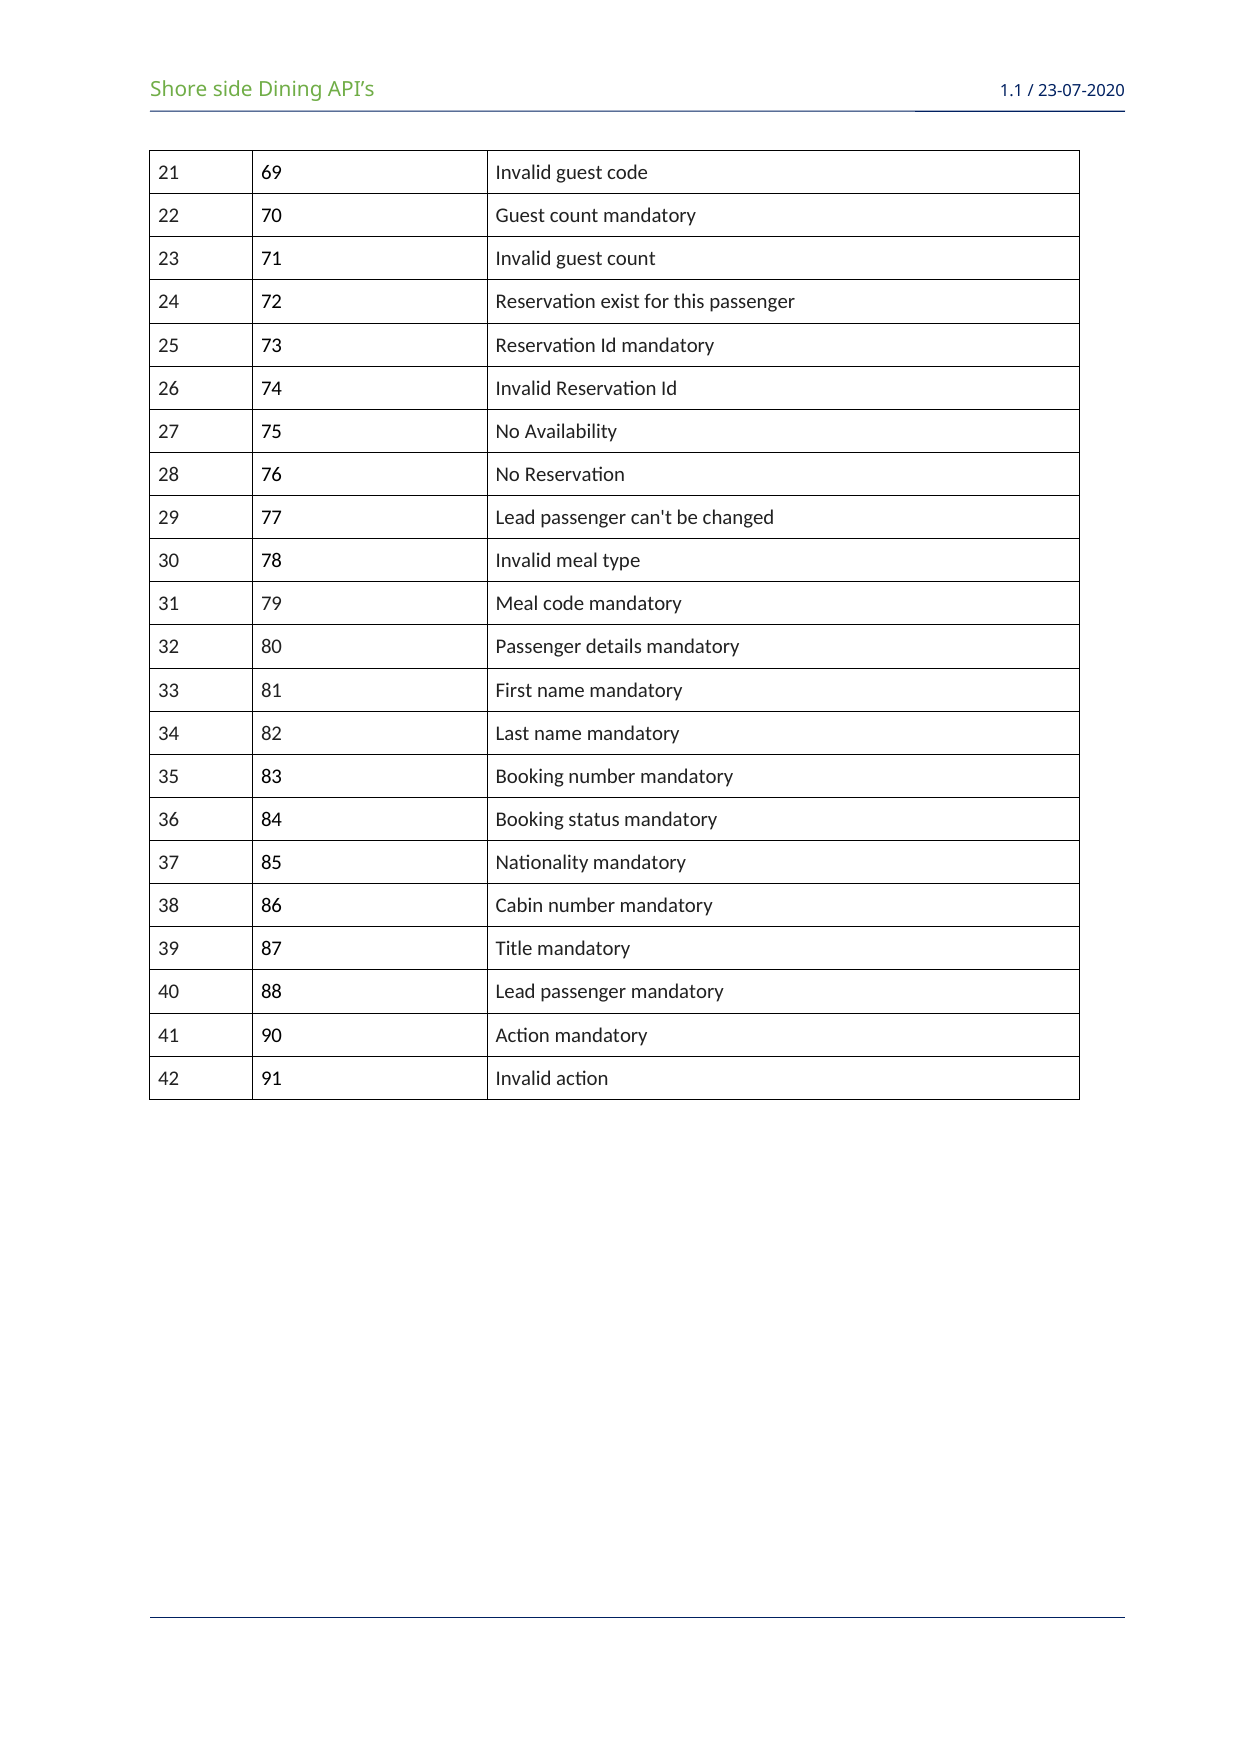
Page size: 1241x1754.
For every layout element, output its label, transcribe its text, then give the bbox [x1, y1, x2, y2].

table_cell Reservation Id mandatory [488, 324, 1079, 366]
table_cell Title mandatory [488, 927, 1079, 969]
table_cell 75 [253, 410, 487, 452]
table_cell Guest count mandatory [488, 194, 1079, 236]
table_cell Cabin number mandatory [488, 884, 1079, 926]
table_cell Meal code mandatory [488, 582, 1079, 624]
table_cell Lead passenger can't be changed [488, 496, 1079, 538]
table_cell 80 [253, 625, 487, 667]
table_cell 26 [150, 367, 252, 409]
table_cell 37 [150, 841, 252, 883]
table_cell 91 [253, 1057, 487, 1099]
table_cell 40 [150, 970, 252, 1012]
table_cell Invalid guest count [488, 237, 1079, 279]
table_cell Passenger details mandatory [488, 625, 1079, 667]
table_cell 22 [150, 194, 252, 236]
table_cell 41 [150, 1014, 252, 1056]
table_cell 36 [150, 798, 252, 840]
table_cell 28 [150, 453, 252, 495]
table_cell 76 [253, 453, 487, 495]
table_cell 21 [150, 151, 252, 193]
table_cell 81 [253, 669, 487, 711]
table_cell 84 [253, 798, 487, 840]
table_cell 33 [150, 669, 252, 711]
table_cell First name mandatory [488, 669, 1079, 711]
table_cell 86 [253, 884, 487, 926]
table_cell 83 [253, 755, 487, 797]
table_cell Lead passenger mandatory [488, 970, 1079, 1012]
table_cell 32 [150, 625, 252, 667]
table_cell 69 [253, 151, 487, 193]
table_cell 74 [253, 367, 487, 409]
table_cell 77 [253, 496, 487, 538]
table_cell No Reservation [488, 453, 1079, 495]
table_cell 35 [150, 755, 252, 797]
table_cell 30 [150, 539, 252, 581]
table_cell 23 [150, 237, 252, 279]
table_cell No Availability [488, 410, 1079, 452]
table_cell 25 [150, 324, 252, 366]
table_cell 82 [253, 712, 487, 754]
table_cell Booking number mandatory [488, 755, 1079, 797]
table_cell 79 [253, 582, 487, 624]
table_cell 70 [253, 194, 487, 236]
table_cell 39 [150, 927, 252, 969]
table_cell 34 [150, 712, 252, 754]
table_cell 90 [253, 1014, 487, 1056]
table_cell 72 [253, 280, 487, 322]
table_cell 27 [150, 410, 252, 452]
table_cell 31 [150, 582, 252, 624]
table_cell 38 [150, 884, 252, 926]
table_cell Invalid action [488, 1057, 1079, 1099]
table_cell Action mandatory [488, 1014, 1079, 1056]
table_cell Invalid guest code [488, 151, 1079, 193]
table_cell 88 [253, 970, 487, 1012]
table_cell Invalid Reservation Id [488, 367, 1079, 409]
table_cell 87 [253, 927, 487, 969]
table_cell 73 [253, 324, 487, 366]
table_cell 85 [253, 841, 487, 883]
table_cell 42 [150, 1057, 252, 1099]
table_cell 71 [253, 237, 487, 279]
table_cell 78 [253, 539, 487, 581]
table_cell Last name mandatory [488, 712, 1079, 754]
table_cell Invalid meal type [488, 539, 1079, 581]
table_cell Nationality mandatory [488, 841, 1079, 883]
table_cell Reservation exist for this passenger [488, 280, 1079, 322]
table_cell Booking status mandatory [488, 798, 1079, 840]
table_cell 29 [150, 496, 252, 538]
table_cell 24 [150, 280, 252, 322]
